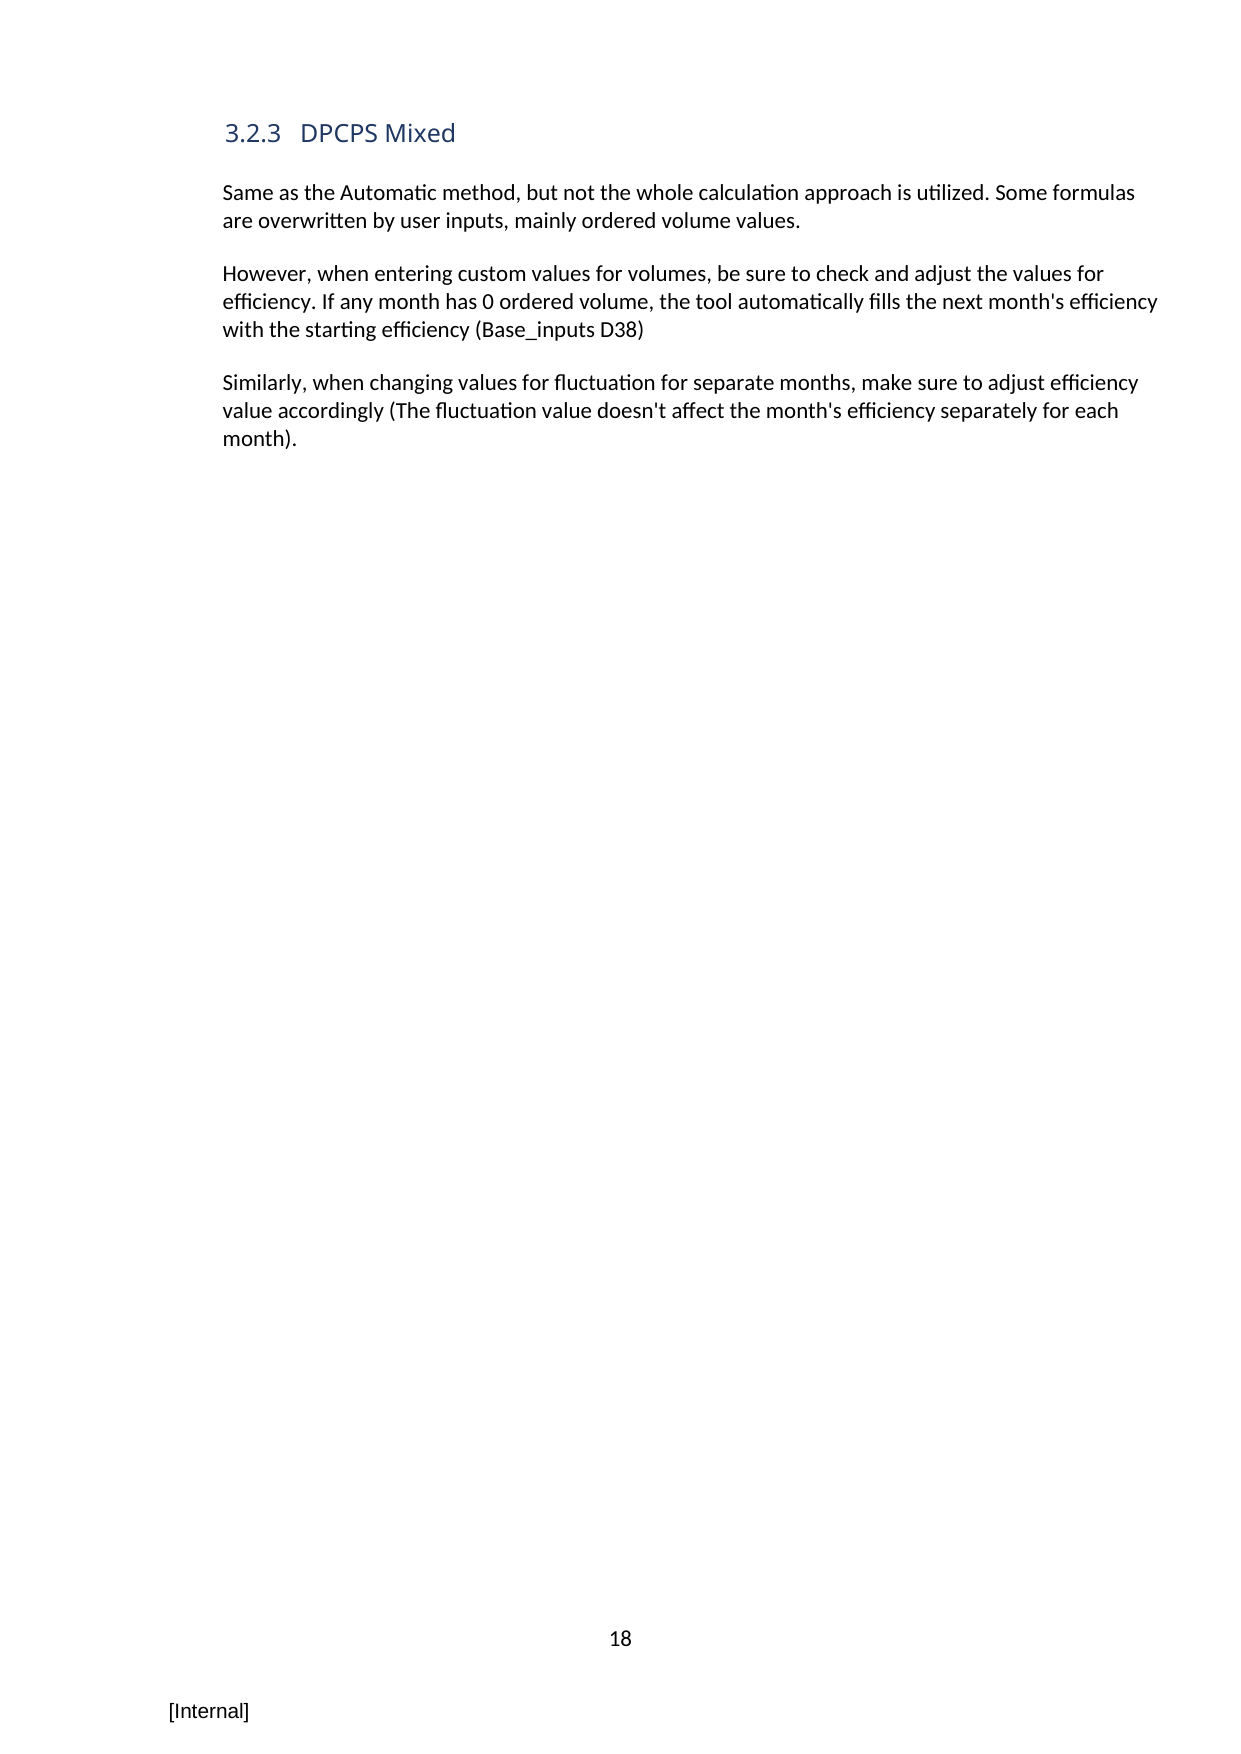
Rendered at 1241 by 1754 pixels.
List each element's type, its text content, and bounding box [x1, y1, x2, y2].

text However, when entering custom values for volumes, be sure to check and adjust the values for efficiency. If any month has 0 ordered volume, the tool automatically fills the next month's efficiency with the starting efficiency (Base_inputs D38) [222, 259, 1165, 343]
subtitle DPCPS Mixed [225, 116, 1165, 150]
text Same as the Automatic method, but not the whole calculation approach is utilized. Some formulas are overwritten by user inputs, mainly ordered volume values. [222, 178, 1165, 234]
text Similarly, when changing values for fluctuation for separate months, make sure to adjust efficiency value accordingly (The fluctuation value doesn't affect the month's efficiency separately for each month). [222, 368, 1165, 452]
